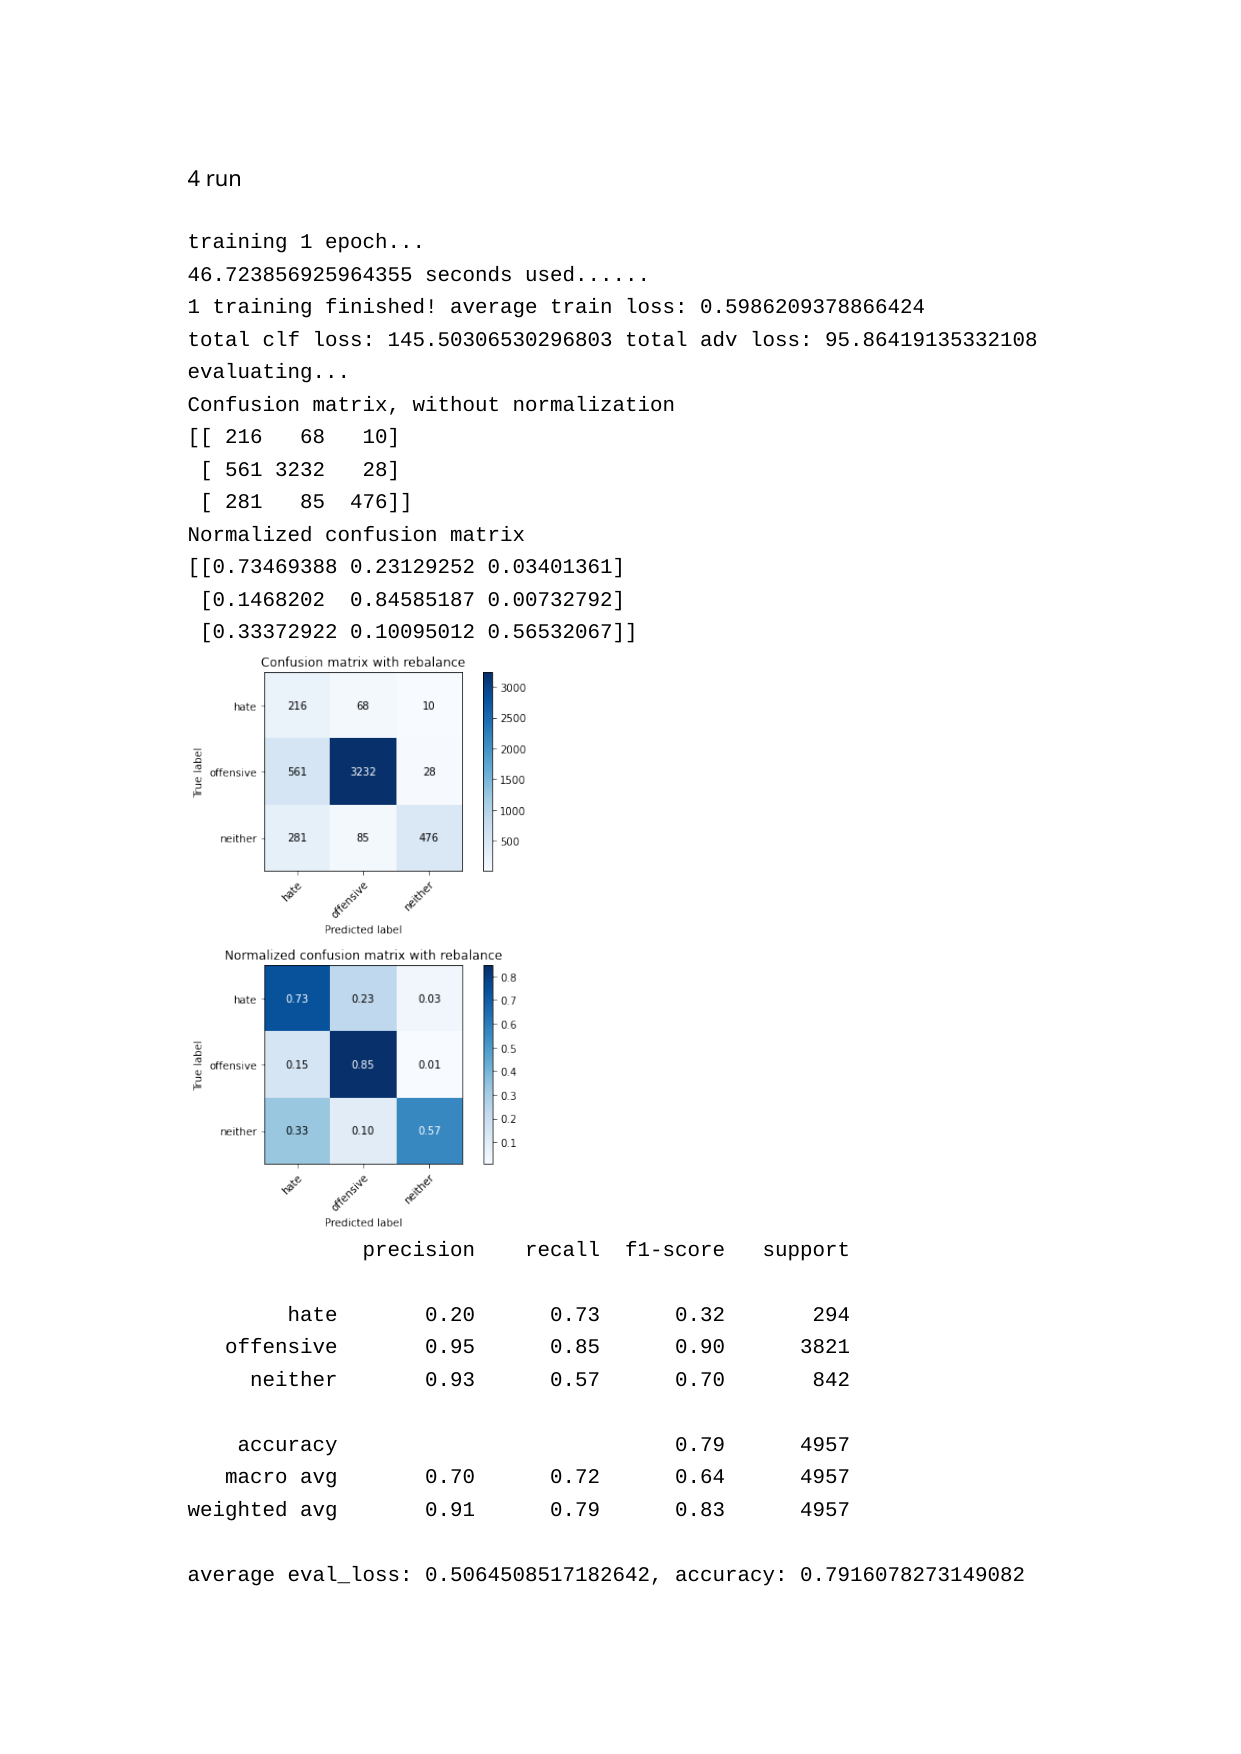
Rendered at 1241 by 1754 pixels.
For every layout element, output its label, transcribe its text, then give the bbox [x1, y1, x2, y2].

text precision recall f1-score support [187, 1234, 1053, 1267]
text Normalized confusion matrix [187, 519, 1053, 552]
text [ 281 85 476]] [187, 487, 1053, 519]
text [[ 216 68 10] [187, 422, 1053, 454]
text [ 561 3232 28] [187, 454, 1053, 487]
text accuracy 0.79 4957 [187, 1429, 1053, 1462]
text [0.33372922 0.10095012 0.56532067]] [187, 617, 1053, 649]
text average eval_loss: 0.5064508517182642, accuracy: 0.7916078273149082 [187, 1559, 1053, 1592]
text 46.723856925964355 seconds used...... [187, 259, 1053, 292]
text neither 0.93 0.57 0.70 842 [187, 1364, 1053, 1397]
text evaluating... [187, 357, 1053, 389]
text offensive 0.95 0.85 0.90 3821 [187, 1332, 1053, 1364]
text weighted avg 0.91 0.79 0.83 4957 [187, 1494, 1053, 1527]
text training 1 epoch... [187, 227, 1053, 259]
text 1 training finished! average train loss: 0.5986209378866424 [187, 292, 1053, 324]
text Confusion matrix, without normalization [187, 389, 1053, 422]
picture [187, 649, 533, 1235]
text macro avg 0.70 0.72 0.64 4957 [187, 1462, 1053, 1494]
text 4 run [187, 162, 1053, 194]
text total clf loss: 145.50306530296803 total adv loss: 95.86419135332108 [187, 324, 1053, 357]
text [[0.73469388 0.23129252 0.03401361] [187, 552, 1053, 584]
text hate 0.20 0.73 0.32 294 [187, 1299, 1053, 1332]
text [0.1468202 0.84585187 0.00732792] [187, 584, 1053, 617]
